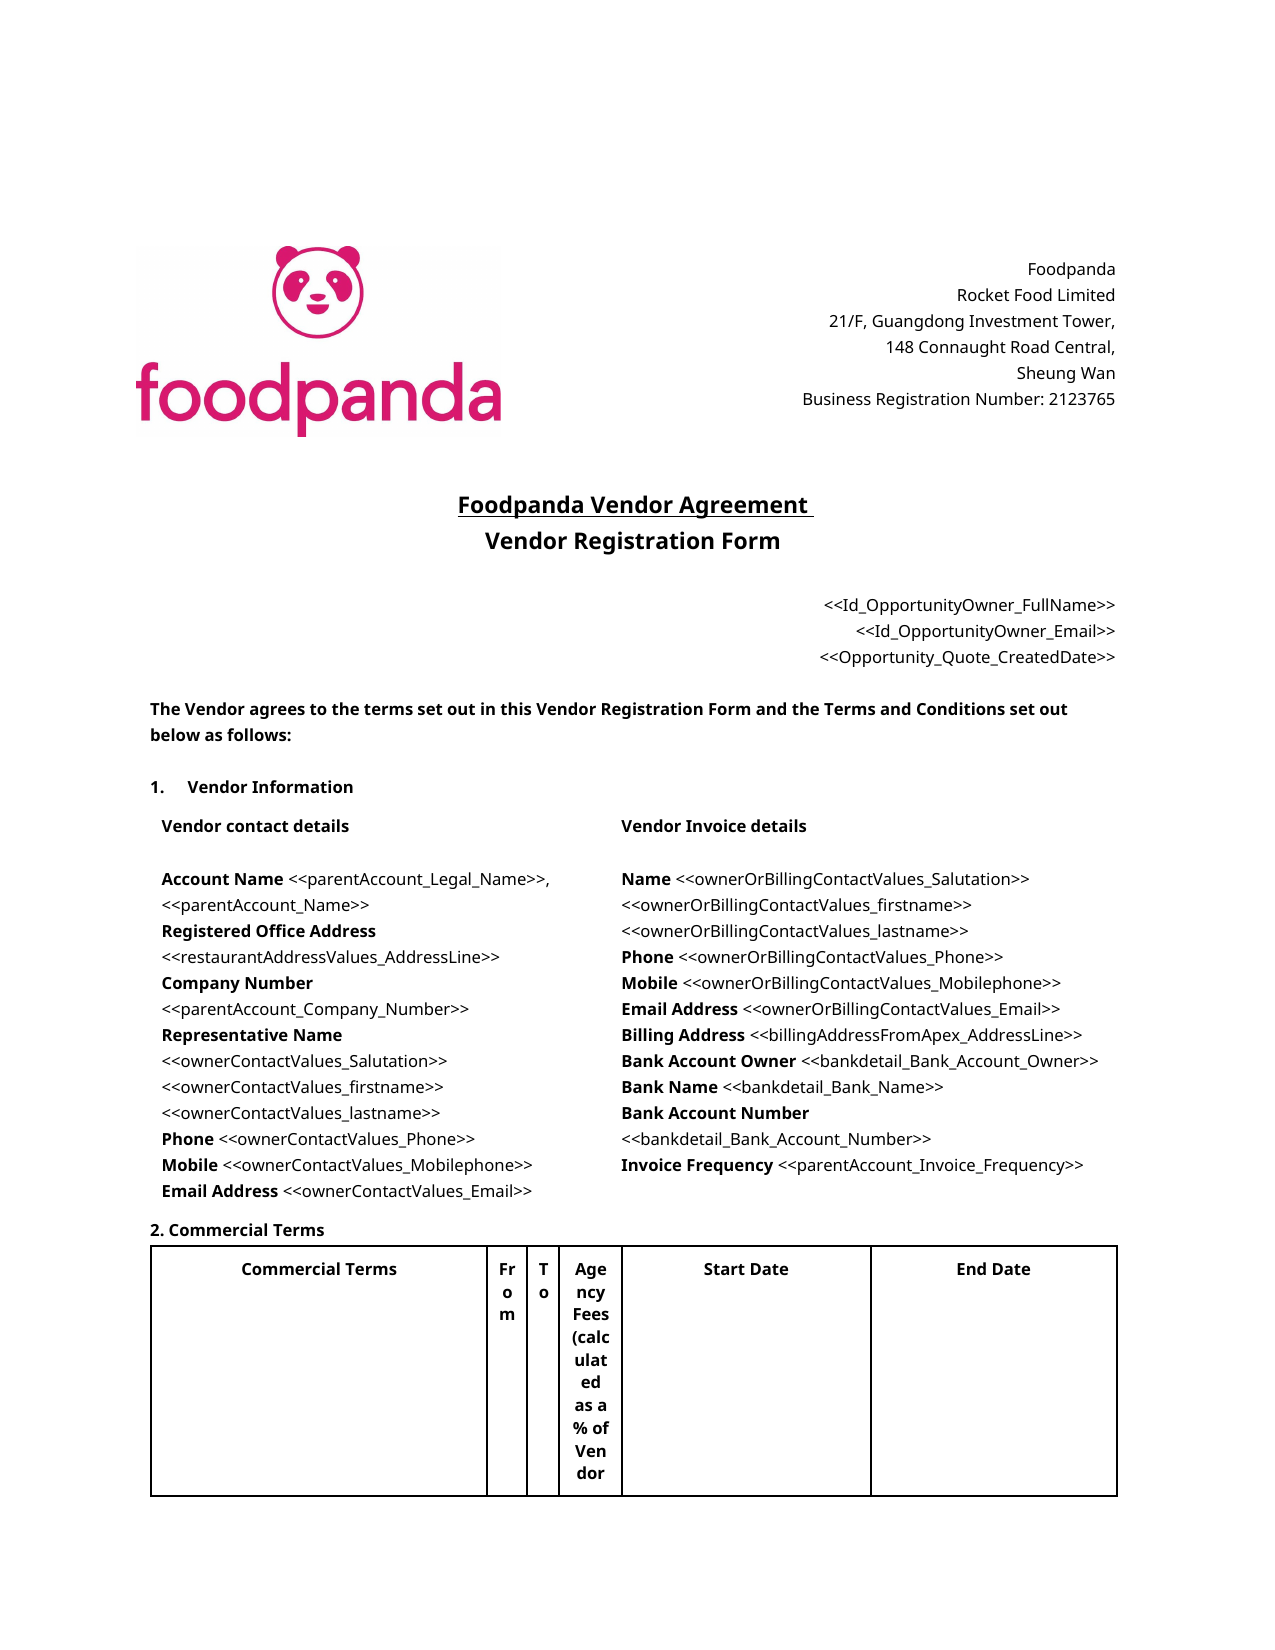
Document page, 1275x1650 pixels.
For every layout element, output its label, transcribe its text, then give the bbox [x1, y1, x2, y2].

picture [136, 246, 501, 437]
table_header To [528, 1247, 558, 1495]
text Rocket Food Limited [501, 284, 1116, 307]
table_header From [488, 1247, 526, 1495]
text Vendor Registration Form [150, 525, 1116, 556]
text 2. Commercial Terms [150, 1219, 1116, 1242]
list Vendor Information [150, 776, 1116, 798]
table_header Start Date [623, 1247, 870, 1495]
table_header Vendor Invoice details [612, 804, 1058, 855]
text Sheung Wan [501, 362, 1116, 385]
text <<Id_OpportunityOwner_Email>> [150, 619, 1116, 642]
table_cell Account Name <<parentAccount_Legal_Name>>, <<parentAccount_Name>> Registered Office Address <<restaurantAddressValues_AddressLine>> Company Number <<parentAccount_Company_Number>> Representative Name <<ownerContactValues_Salutation>> <<ownerContactValues_firstname>> <<ownerContactValues_lastname>> Phone <<ownerContactValues_Phone>> Mobile <<ownerContactValues_Mobilephone>> Email Address <<ownerContactValues_Email>> [152, 857, 610, 1217]
table_cell Name <<ownerOrBillingContactValues_Salutation>> <<ownerOrBillingContactValues_firstname>> <<ownerOrBillingContactValues_lastname>> Phone <<ownerOrBillingContactValues_Phone>> Mobile <<ownerOrBillingContactValues_Mobilephone>> Email Address <<ownerOrBillingContactValues_Email>> Billing Address <<billingAddressFromApex_AddressLine>> Bank Account Owner <<bankdetail_Bank_Account_Owner>> Bank Name <<bankdetail_Bank_Name>> Bank Account Number <<bankdetail_Bank_Account_Number>> Invoice Frequency <<parentAccount_Invoice_Frequency>> [612, 857, 1116, 1217]
table_header Commercial Terms [152, 1247, 486, 1495]
table_header End Date [872, 1247, 1116, 1495]
text Foodpanda [501, 258, 1116, 281]
text <<Id_OpportunityOwner_FullName>> [150, 593, 1116, 616]
text <<Opportunity_Quote_CreatedDate>> [150, 646, 1116, 668]
text 21/F, Guangdong Investment Tower, [501, 310, 1116, 333]
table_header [560, 1247, 621, 1495]
text 148 Connaught Road Central, [501, 336, 1116, 359]
text Business Registration Number: 2123765 [501, 388, 1116, 411]
text The Vendor agrees to the terms set out in this Vendor Registration Form and the Terms and Conditions set out below as follows: [150, 698, 1116, 746]
text Foodpanda Vendor Agreement [150, 489, 1116, 521]
table_header Vendor contact details [152, 804, 610, 855]
